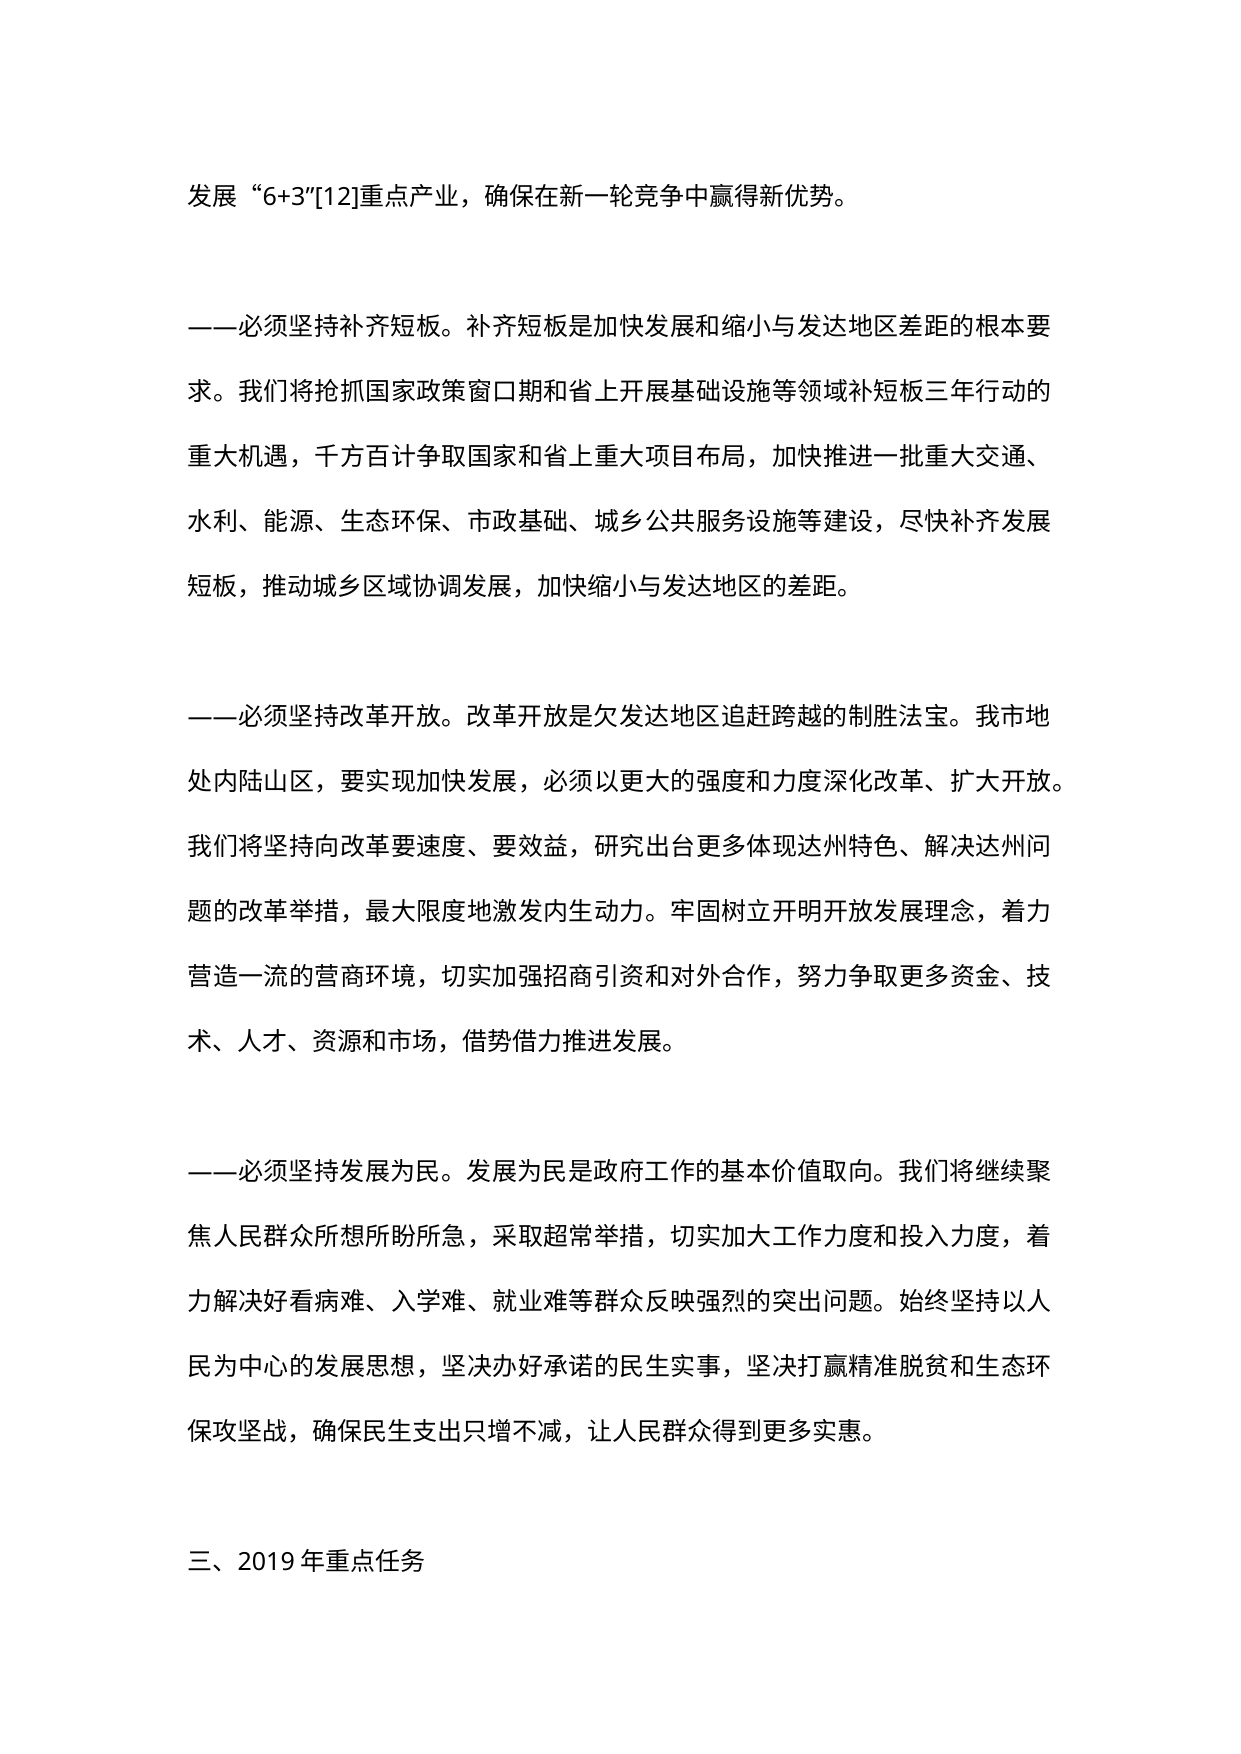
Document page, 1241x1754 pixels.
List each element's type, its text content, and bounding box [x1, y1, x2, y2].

text 三、2019年重点任务 [187, 1527, 1053, 1592]
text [187, 162, 1053, 227]
text ——必须坚持发展为民。发展为民是政府工作的基本价值取向。我们将继续聚焦人民群众所想所盼所急，采取超常举措，切实加大工作力度和投入力度，着力解决好看病难、入学难、就业难等群众反映强烈的突出问题。始终坚持以人民为中心的发展思想，坚决办好承诺的民生实事，坚决打赢精准脱贫和生态环保攻坚战，确保民生支出只增不减，让人民群众得到更多实惠。 [187, 1137, 1053, 1462]
text ——必须坚持改革开放。改革开放是欠发达地区追赶跨越的制胜法宝。我市地处内陆山区，要实现加快发展，必须以更大的强度和力度深化改革、扩大开放。我们将坚持向改革要速度、要效益，研究出台更多体现达州特色、解决达州问题的改革举措，最大限度地激发内生动力。牢固树立开明开放发展理念，着力营造一流的营商环境，切实加强招商引资和对外合作，努力争取更多资金、技术、人才、资源和市场，借势借力推进发展。 [187, 682, 1053, 1072]
text ——必须坚持补齐短板。补齐短板是加快发展和缩小与发达地区差距的根本要求。我们将抢抓国家政策窗口期和省上开展基础设施等领域补短板三年行动的重大机遇，千方百计争取国家和省上重大项目布局，加快推进一批重大交通、水利、能源、生态环保、市政基础、城乡公共服务设施等建设，尽快补齐发展短板，推动城乡区域协调发展，加快缩小与发达地区的差距。 [187, 292, 1053, 617]
